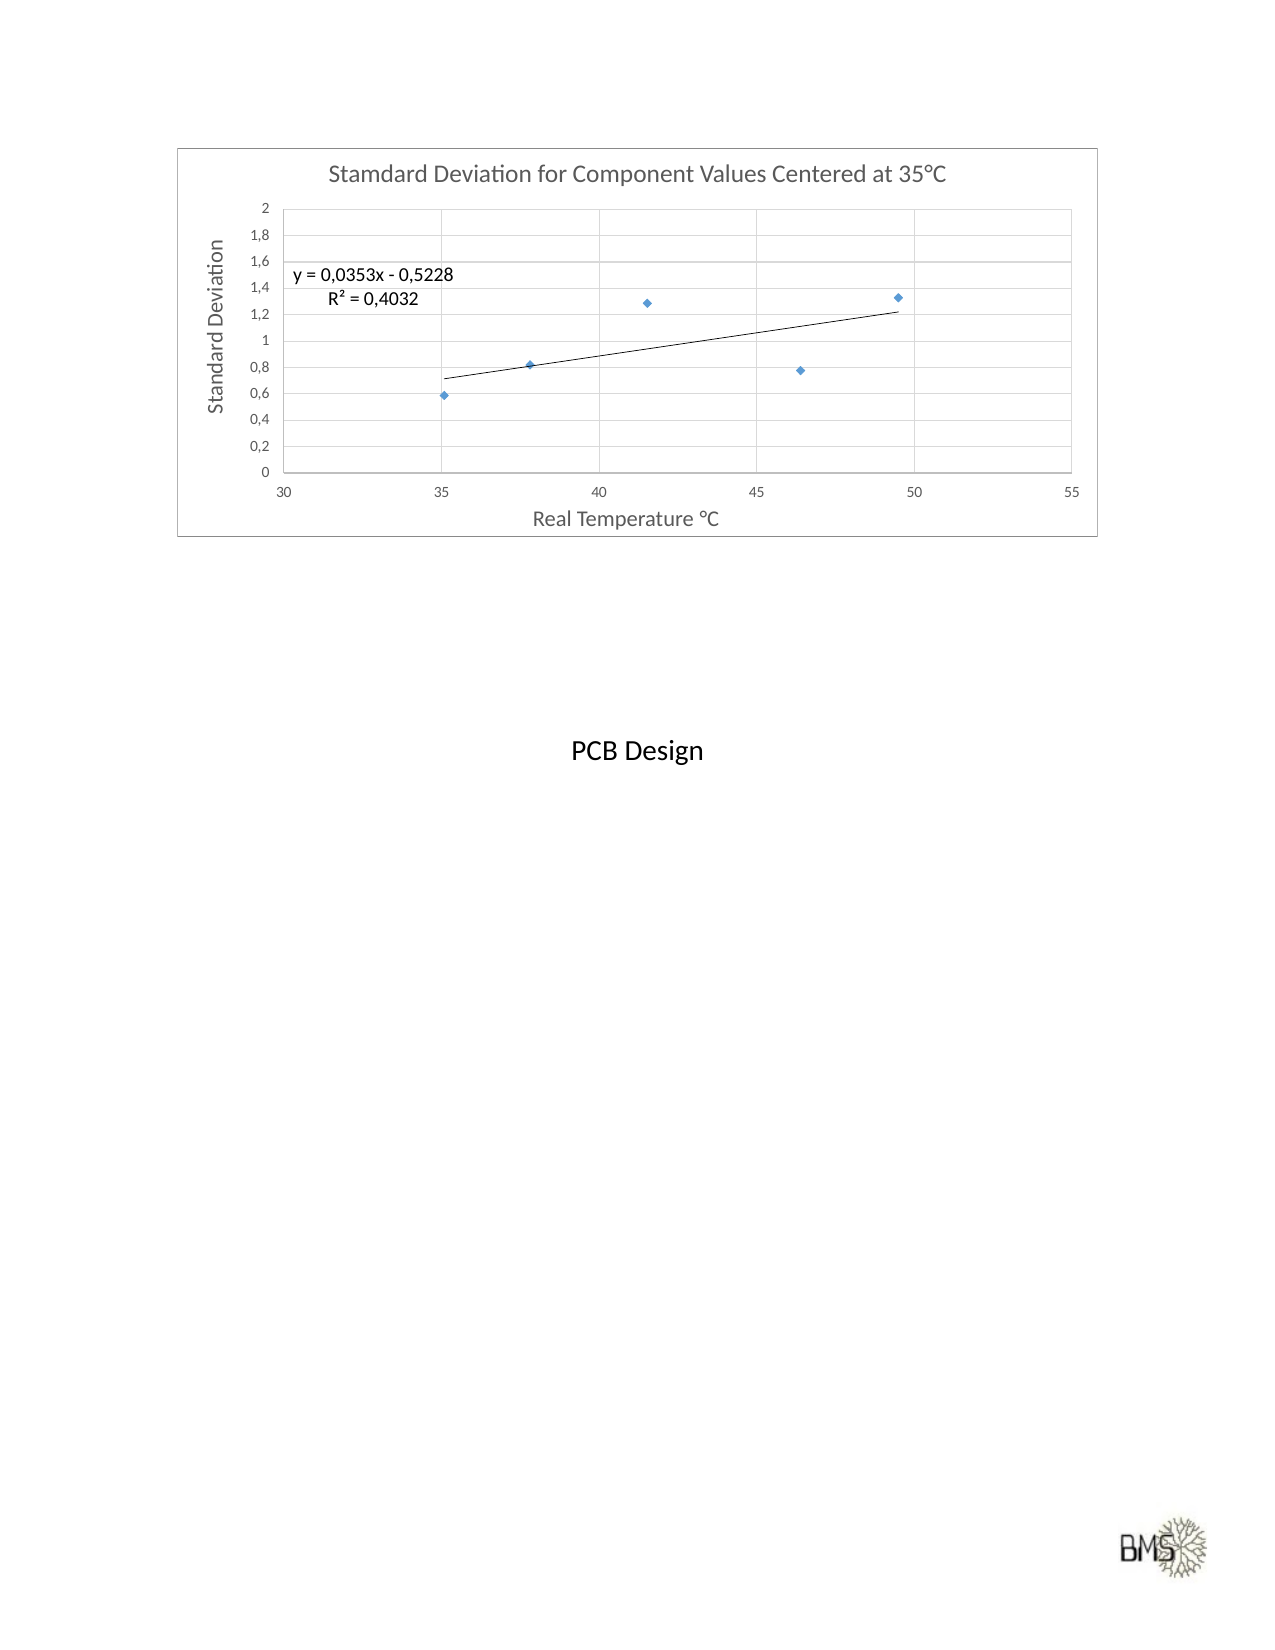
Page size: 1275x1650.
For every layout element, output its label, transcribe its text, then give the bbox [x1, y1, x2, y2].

text PCB Design [177, 732, 1098, 768]
picture [1116, 1502, 1207, 1593]
